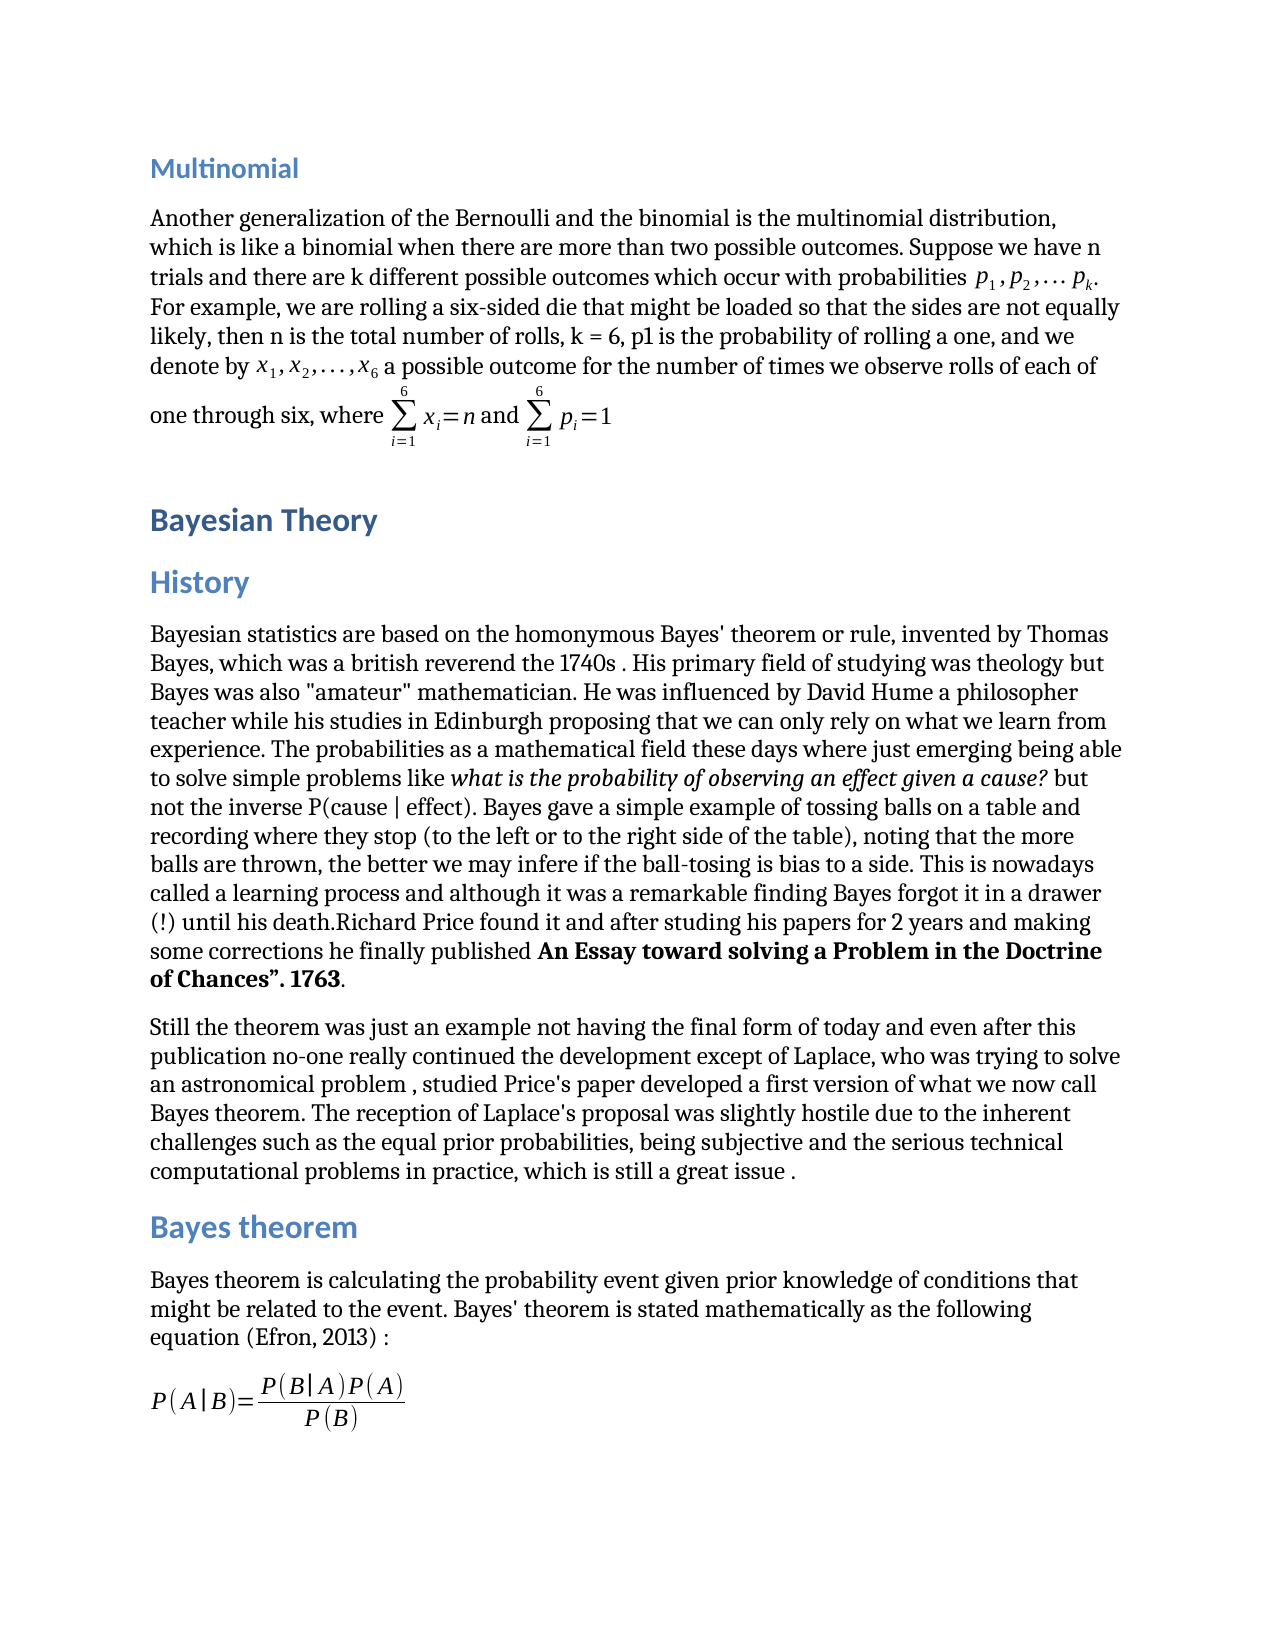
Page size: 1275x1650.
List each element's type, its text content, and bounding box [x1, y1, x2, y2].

text Bayesian statistics are based on the homonymous Bayes' theorem or rule, invented by Thomas Bayes, which was a british reverend the 1740s . His primary field of studying was theology but Bayes was also "amateur" mathematician. He was influenced by David Hume a philosopher teacher while his studies in Edinburgh proposing that we can only rely on what we learn from experience. The probabilities as a mathematical field these days where just emerging being able to solve simple problems like what is the probability of observing an effect given a cause? but not the inverse P(cause | effect). Bayes gave a simple example of tossing balls on a table and recording where they stop (to the left or to the right side of the table), noting that the more balls are thrown, the better we may infere if the ball-tosing is bias to a side. This is nowadays called a learning process and although it was a remarkable finding Bayes forgot it in a drawer (!) until his death.Richard Price found it and after studing his papers for 2 years and making some corrections he finally published An Essay toward solving a Problem in the Doctrine of Chances”. 1763. [150, 620, 1125, 994]
text Still the theorem was just an example not having the final form of today and even after this publication no-one really continued the development except of Laplace, who was trying to solve an astronomical problem , studied Price's paper developed a first version of what we now call Bayes theorem. The reception of Laplace's proposal was slightly hostile due to the inherent challenges such as the equal prior probabilities, being subjective and the serious technical computational problems in practice, which is still a great issue . [150, 1013, 1125, 1185]
text Bayes theorem is calculating the probability event given prior knowledge of conditions that might be related to the event. Bayes' theorem is stated mathematically as the following equation (Efron, 2013) : [150, 1266, 1125, 1352]
subtitle Bayes theorem [150, 1206, 1125, 1247]
text Another generalization of the Bernoulli and the binomial is the multinomial distribution, which is like a binomial when there are more than two possible outcomes. Suppose we have n trials and there are k different possible outcomes which occur with probabilities . For example, we are rolling a six-sided die that might be loaded so that the sides are not equally likely, then n is the total number of rolls, k = 6, p1 is the probability of rolling a one, and we denote by a possible outcome for the number of times we observe rolls of each of one through six, where and [150, 204, 1125, 449]
subtitle Multinomial [150, 150, 1125, 186]
subtitle Bayesian Theory [150, 499, 1125, 540]
subtitle History [150, 561, 1125, 602]
